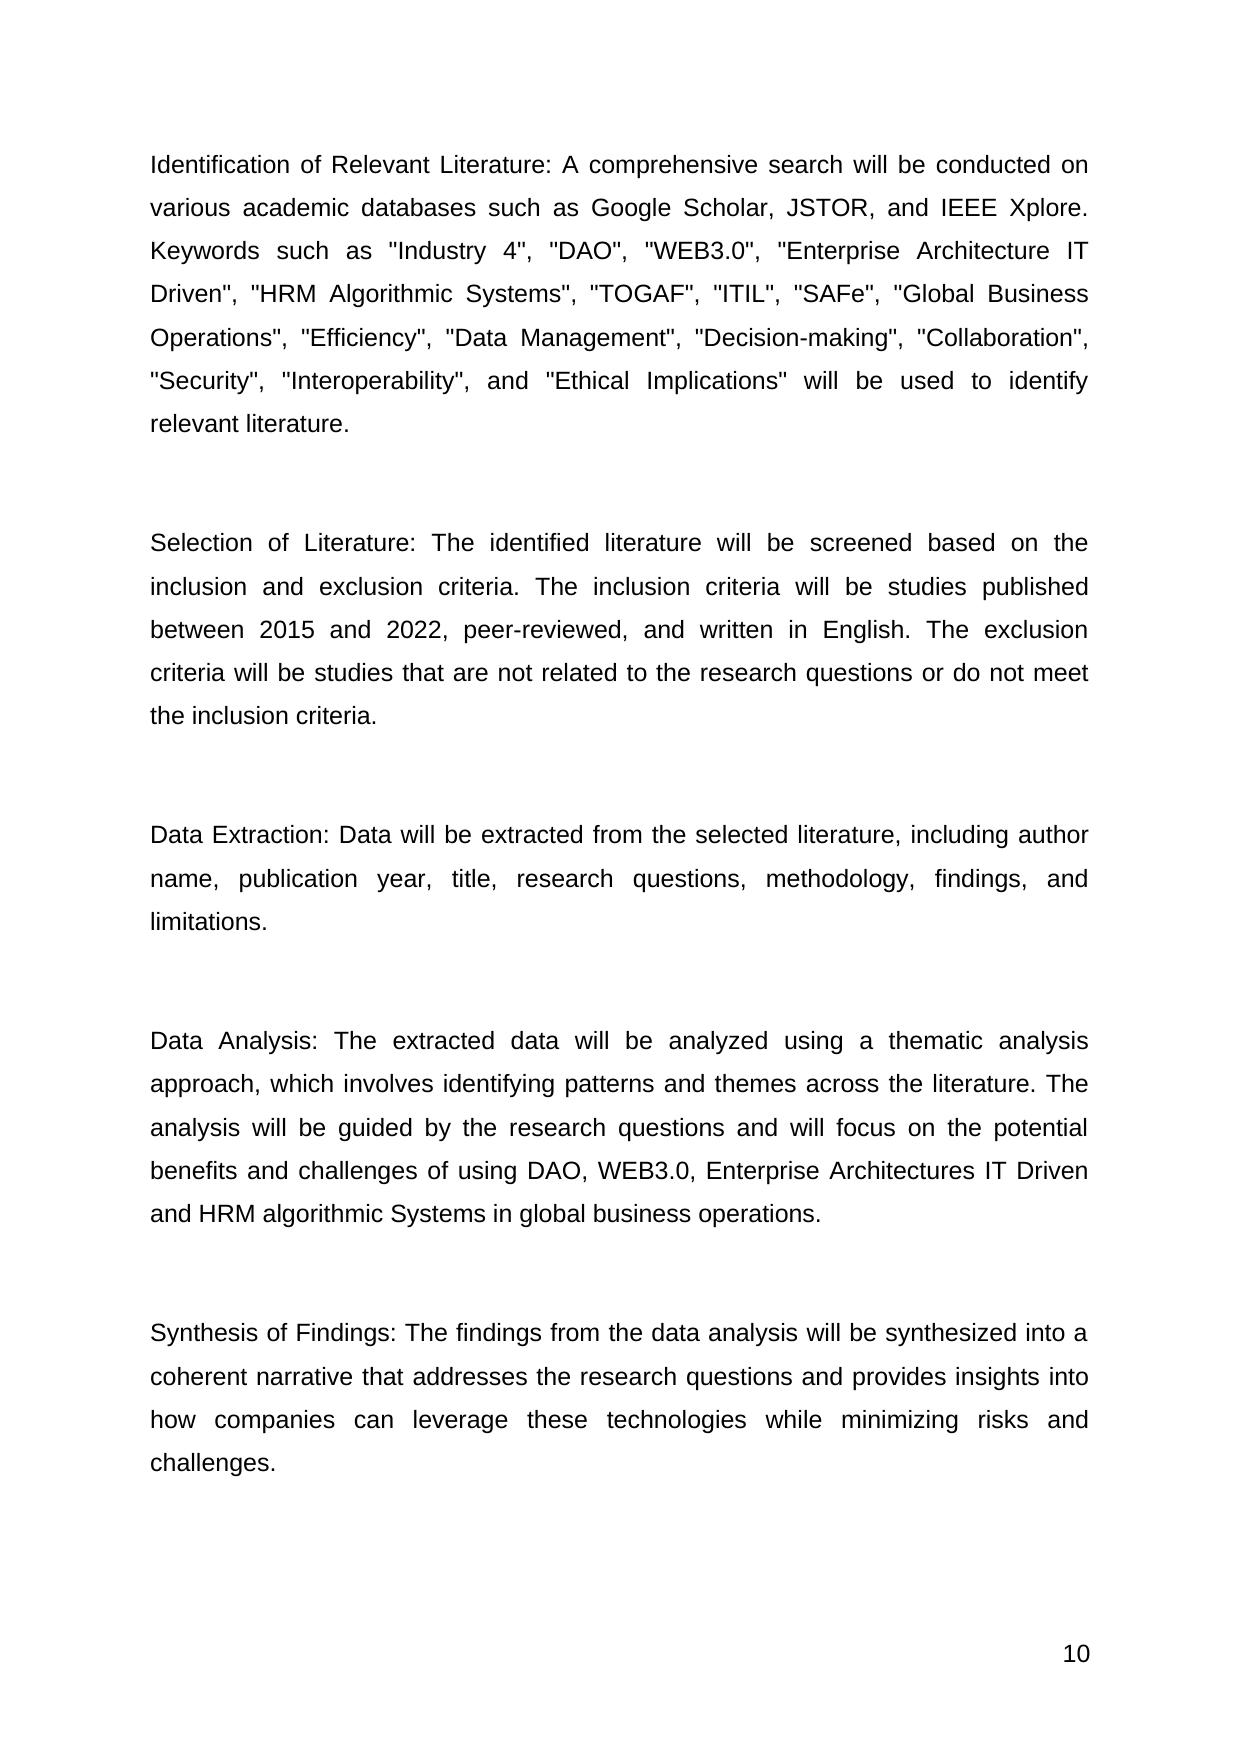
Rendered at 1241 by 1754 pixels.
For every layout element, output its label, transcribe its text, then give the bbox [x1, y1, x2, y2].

text Selection of Literature: The identified literature will be screened based on the inclusion and exclusion criteria. The inclusion criteria will be studies published between 2015 and 2022, peer-reviewed, and written in English. The exclusion criteria will be studies that are not related to the research questions or do not meet the inclusion criteria. [150, 528, 1090, 729]
text Data Extraction: Data will be extracted from the selected literature, including author name, publication year, title, research questions, methodology, findings, and limitations. [150, 820, 1090, 935]
text Synthesis of Findings: The findings from the data analysis will be synthesized into a coherent narrative that addresses the research questions and provides insights into how companies can leverage these technologies while minimizing risks and challenges. [150, 1318, 1090, 1476]
text Data Analysis: The extracted data will be analyzed using a thematic analysis approach, which involves identifying patterns and themes across the literature. The analysis will be guided by the research questions and will focus on the potential benefits and challenges of using DAO, WEB3.0, Enterprise Architectures IT Driven and HRM algorithmic Systems in global business operations. [150, 1026, 1090, 1227]
